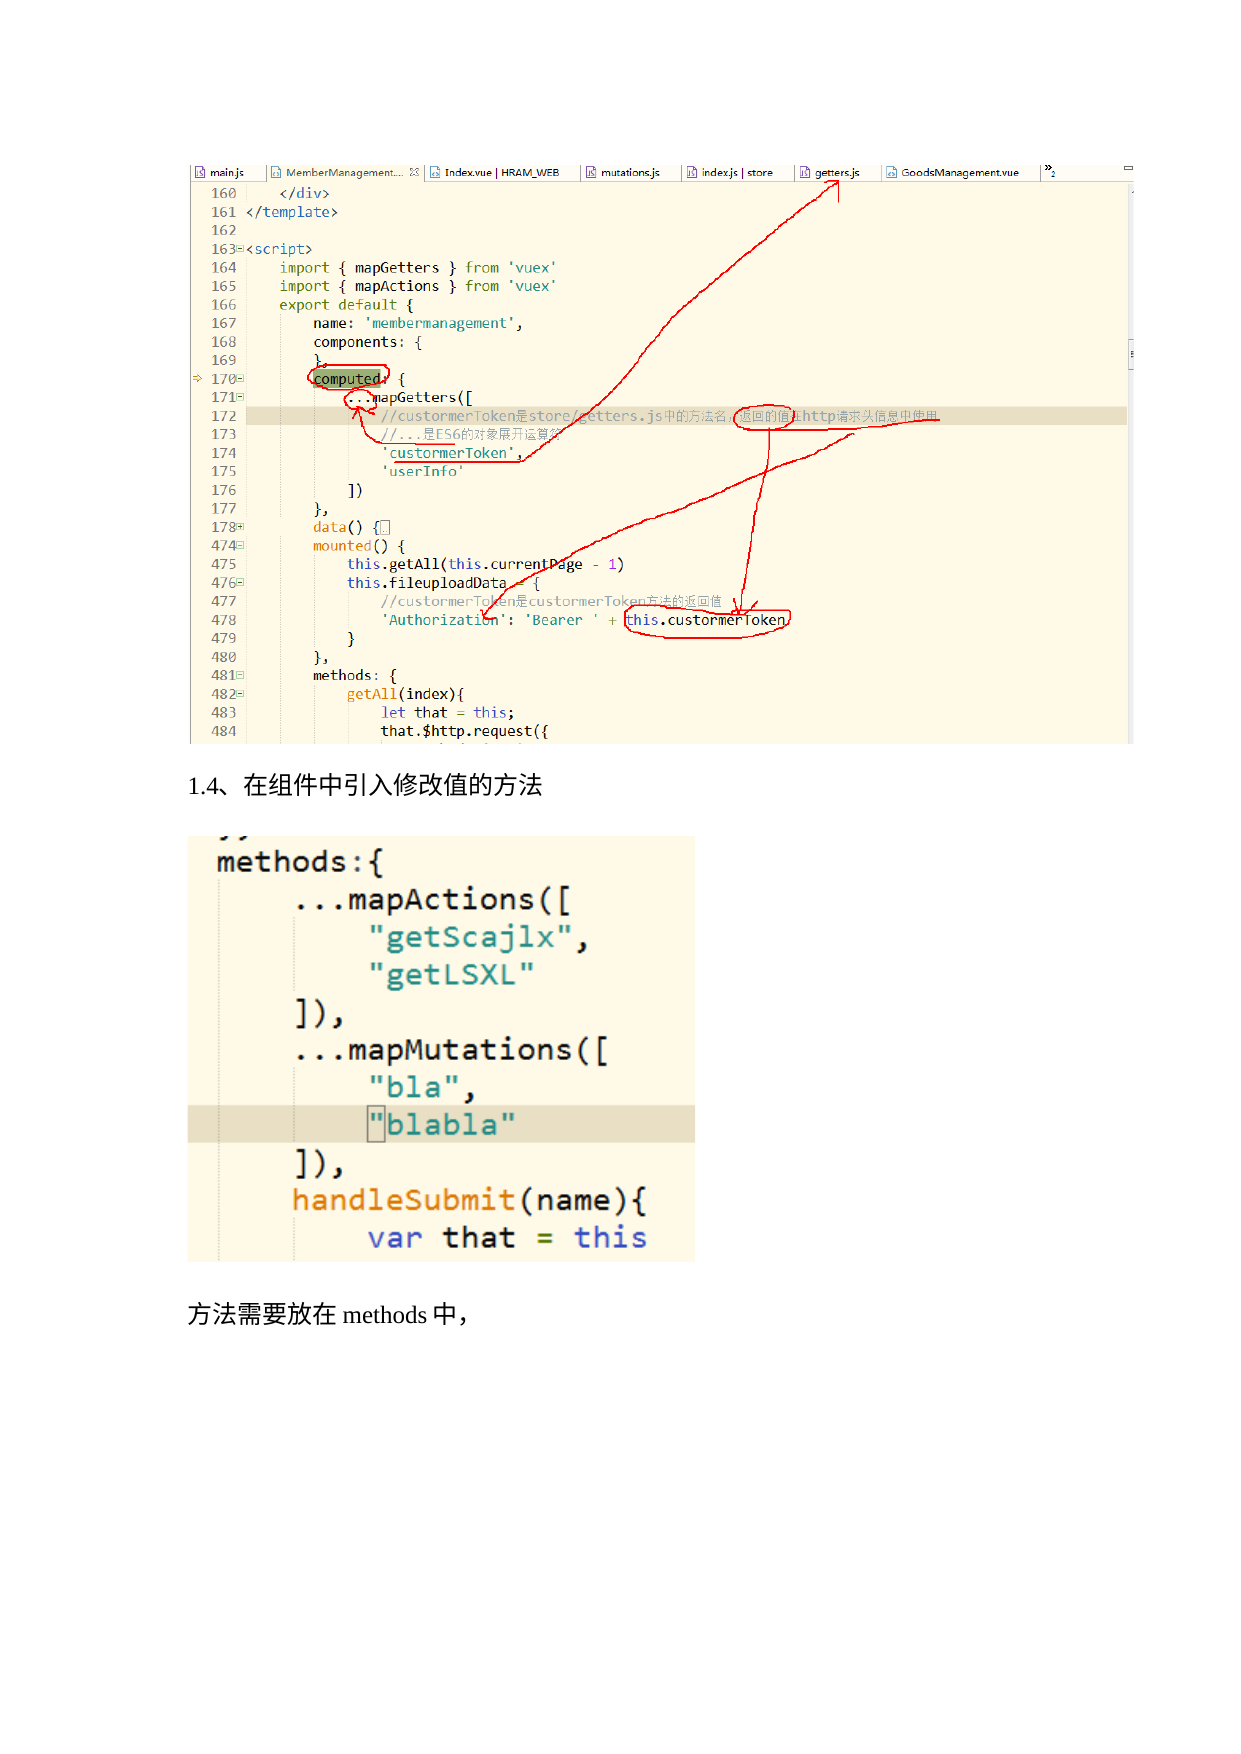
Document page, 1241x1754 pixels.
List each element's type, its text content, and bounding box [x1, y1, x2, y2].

text 方法需要放在methods中， [187, 1280, 1053, 1345]
picture [187, 836, 696, 1262]
picture [187, 165, 1134, 744]
text 1.4、在组件中引入修改值的方法 [187, 751, 1053, 816]
